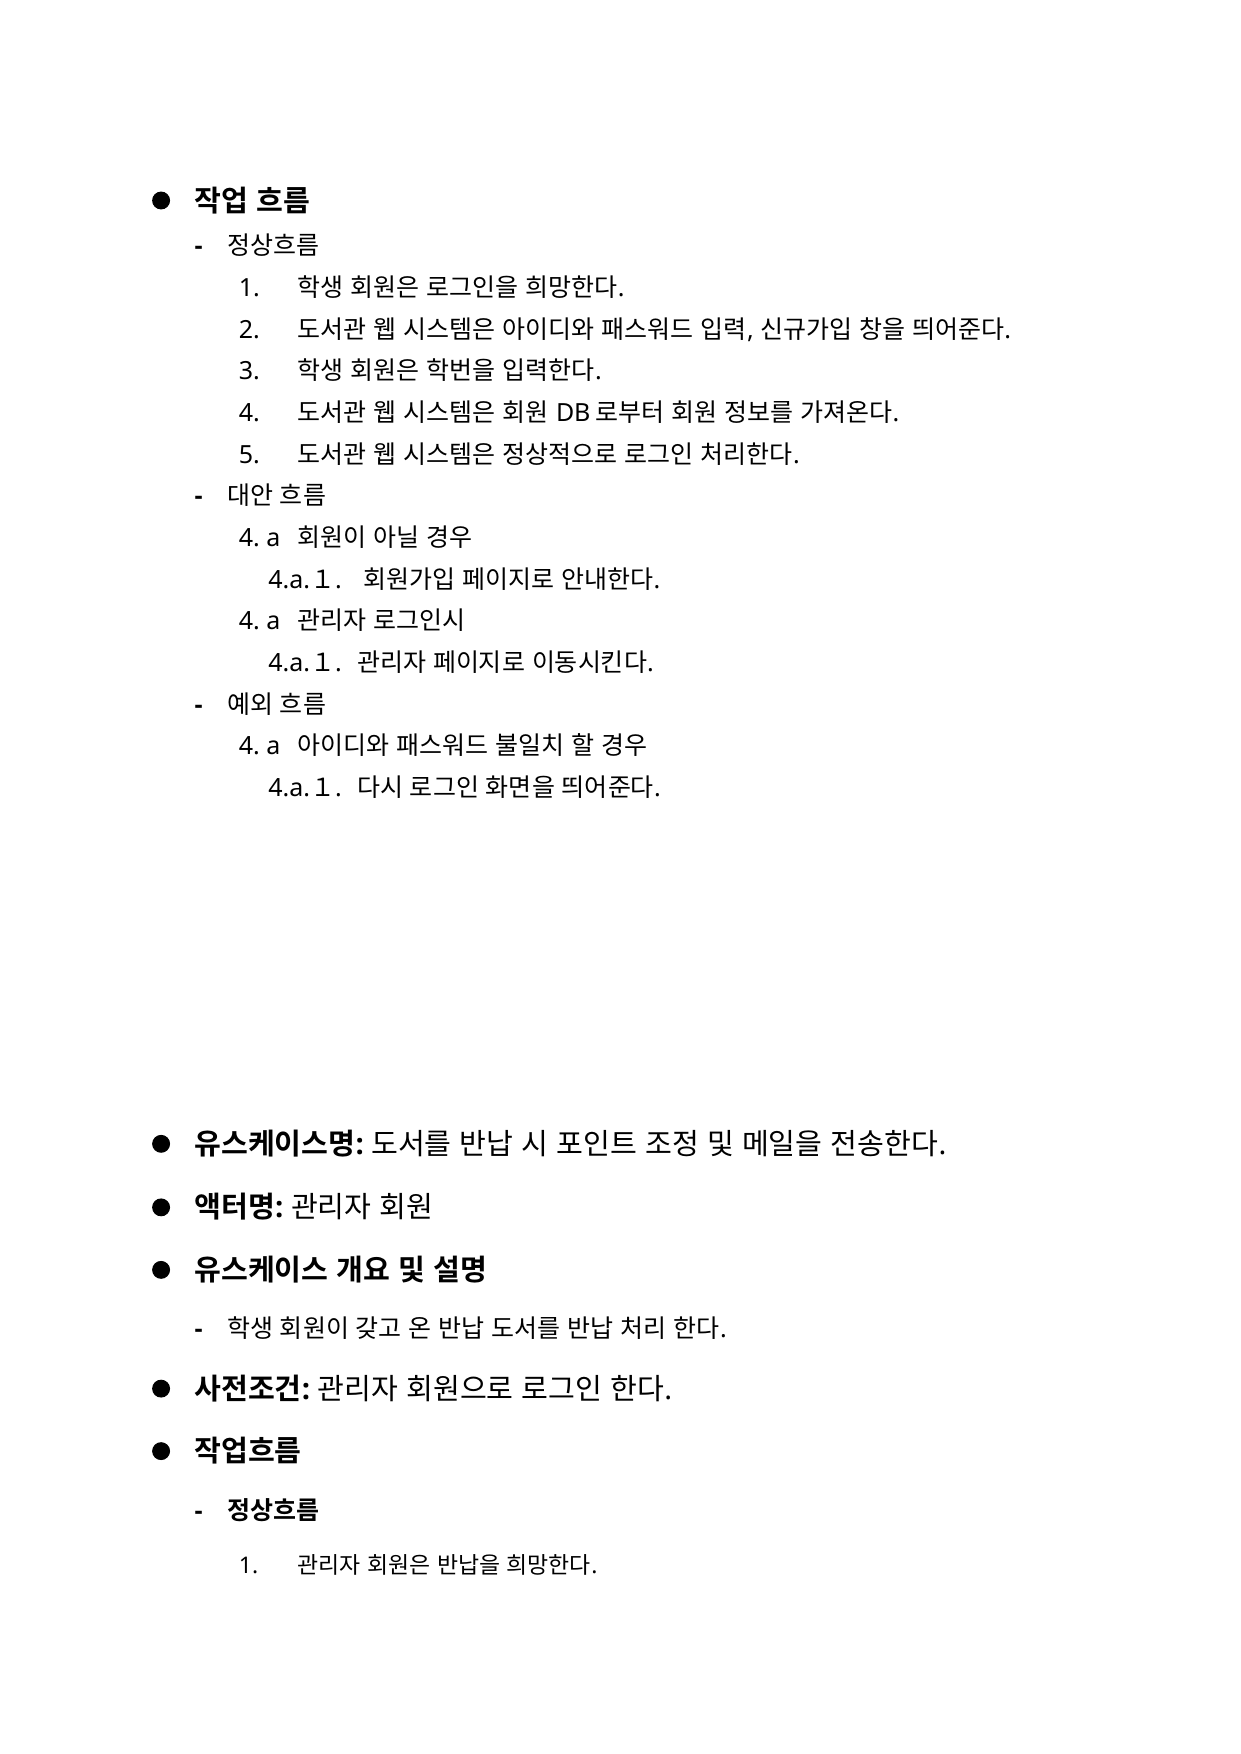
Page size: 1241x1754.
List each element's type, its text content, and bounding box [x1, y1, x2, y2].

list 액터명: 관리자 회원 [150, 1184, 1090, 1226]
list 학생 회원이 갖고 온 반납 도서를 반납 처리 한다. [194, 1309, 1090, 1345]
list 유스케이스 개요 및 설명 [150, 1247, 1090, 1289]
list 정상흐름 [194, 226, 1090, 262]
list 정상흐름 [194, 1490, 1090, 1526]
list 예외 흐름 [194, 684, 1090, 720]
list 도서관 웹 시스템은 아이디와 패스워드 입력, 신규가입 창을 띄어준다. [239, 309, 1090, 345]
list 관리자 로그인시 [239, 601, 1090, 637]
list 작업 흐름 [150, 177, 1090, 219]
list 유스케이스명: 도서를 반납 시 포인트 조정 및 메일을 전송한다. [150, 1121, 1090, 1163]
list 회원이 아닐 경우 [239, 517, 1090, 554]
list 도서관 웹 시스템은 회원 DB로부터 회원 정보를 가져온다. [239, 392, 1090, 429]
list 학생 회원은 로그인을 희망한다. [239, 267, 1090, 304]
list 관리자 페이지로 이동시킨다. [268, 642, 1090, 679]
list 작업흐름 [150, 1428, 1090, 1470]
list 사전조건: 관리자 회원으로 로그인 한다. [150, 1365, 1090, 1408]
list 도서관 웹 시스템은 정상적으로 로그인 처리한다. [239, 434, 1090, 470]
list 대안 흐름 [194, 476, 1090, 512]
list 회원가입 페이지로 안내한다. [268, 559, 1090, 595]
list 학생 회원은 학번을 입력한다. [239, 351, 1090, 387]
list 아이디와 패스워드 불일치 할 경우 [239, 726, 1090, 762]
list 다시 로그인 화면을 띄어준다. [268, 767, 1090, 804]
list 관리자 회원은 반납을 희망한다. [239, 1547, 1090, 1580]
